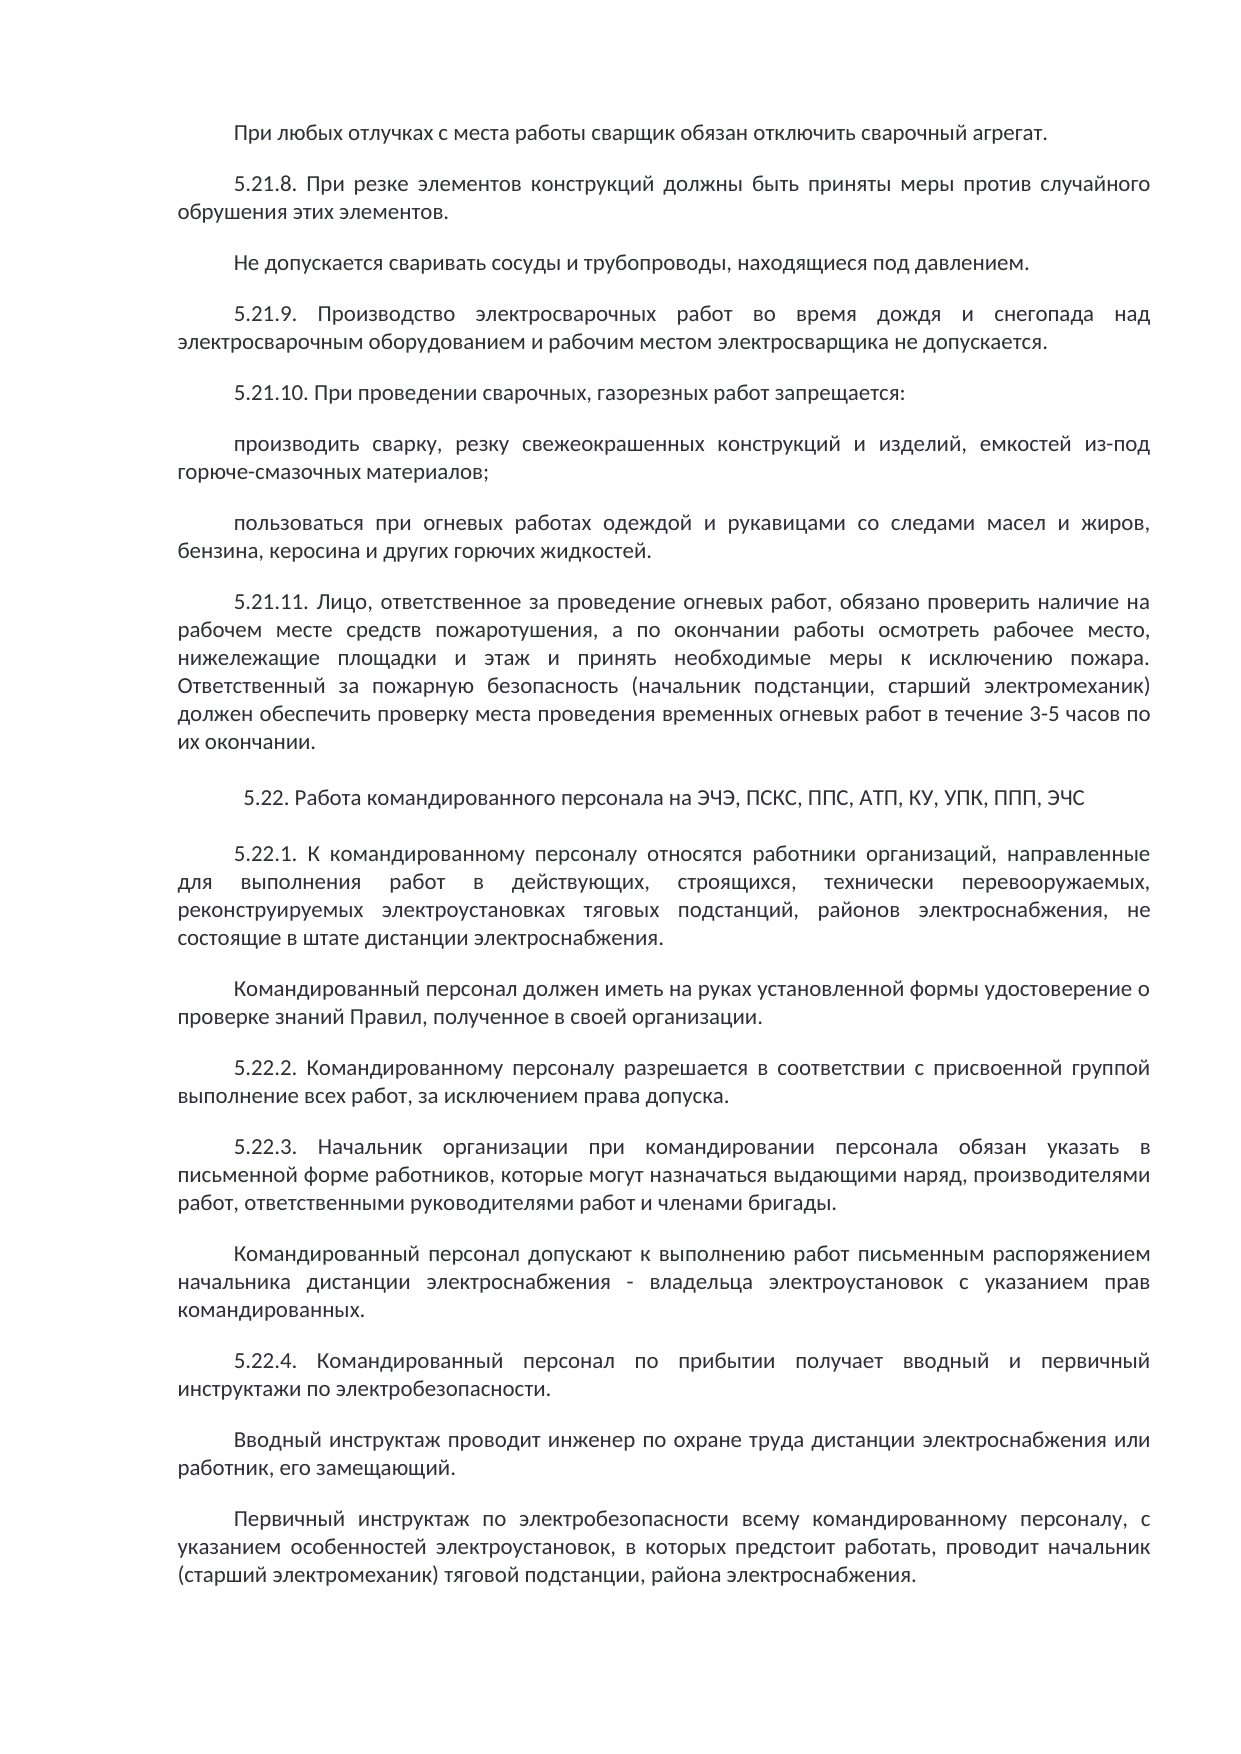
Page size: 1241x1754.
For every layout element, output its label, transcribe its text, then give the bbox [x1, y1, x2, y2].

text Не допускается сваривать сосуды и трубопроводы, находящиеся под давлением. [177, 248, 1152, 276]
text 5.21.9. Производство электросварочных работ во время дождя и снегопада над электросварочным оборудованием и рабочим местом электросварщика не допускается. [177, 299, 1152, 355]
text 5.22. Работа командированного персонала на ЭЧЭ, ПСКС, ППС, АТП, КУ, УПК, ППП, ЭЧС [177, 783, 1152, 811]
text 5.22.3. Начальник организации при командировании персонала обязан указать в письменной форме работников, которые могут назначаться выдающими наряд, производителями работ, ответственными руководителями работ и членами бригады. [177, 1132, 1152, 1216]
text 5.22.1. К командированному персоналу относятся работники организаций, направленные для выполнения работ в действующих, строящихся, технически перевооружаемых, реконструируемых электроустановках тяговых подстанций, районов электроснабжения, не состоящие в штате дистанции электроснабжения. [177, 839, 1152, 951]
text 5.21.11. Лицо, ответственное за проведение огневых работ, обязано проверить наличие на рабочем месте средств пожаротушения, а по окончании работы осмотреть рабочее место, нижележащие площадки и этаж и принять необходимые меры к исключению пожара. Ответственный за пожарную безопасность (начальник подстанции, старший электромеханик) должен обеспечить проверку места проведения временных огневых работ в течение 3-5 часов по их окончании. [177, 587, 1152, 755]
text Первичный инструктаж по электробезопасности всему командированному персоналу, с указанием особенностей электроустановок, в которых предстоит работать, проводит начальник (старший электромеханик) тяговой подстанции, района электроснабжения. [177, 1504, 1152, 1588]
text Командированный персонал должен иметь на руках установленной формы удостоверение о проверке знаний Правил, полученное в своей организации. [177, 974, 1152, 1030]
text 5.22.2. Командированному персоналу разрешается в соответствии с присвоенной группой выполнение всех работ, за исключением права допуска. [177, 1053, 1152, 1109]
text Вводный инструктаж проводит инженер по охране труда дистанции электроснабжения или работник, его замещающий. [177, 1425, 1152, 1481]
text При любых отлучках с места работы сварщик обязан отключить сварочный агрегат. [177, 118, 1152, 146]
text 5.21.10. При проведении сварочных, газорезных работ запрещается: [177, 378, 1152, 406]
text производить сварку, резку свежеокрашенных конструкций и изделий, емкостей из-под горюче-смазочных материалов; [177, 429, 1152, 485]
text 5.21.8. При резке элементов конструкций должны быть приняты меры против случайного обрушения этих элементов. [177, 169, 1152, 225]
text 5.22.4. Командированный персонал по прибытии получает вводный и первичный инструктажи по электробезопасности. [177, 1346, 1152, 1402]
text пользоваться при огневых работах одеждой и рукавицами со следами масел и жиров, бензина, керосина и других горючих жидкостей. [177, 508, 1152, 564]
text Командированный персонал допускают к выполнению работ письменным распоряжением начальника дистанции электроснабжения - владельца электроустановок с указанием прав командированных. [177, 1239, 1152, 1323]
